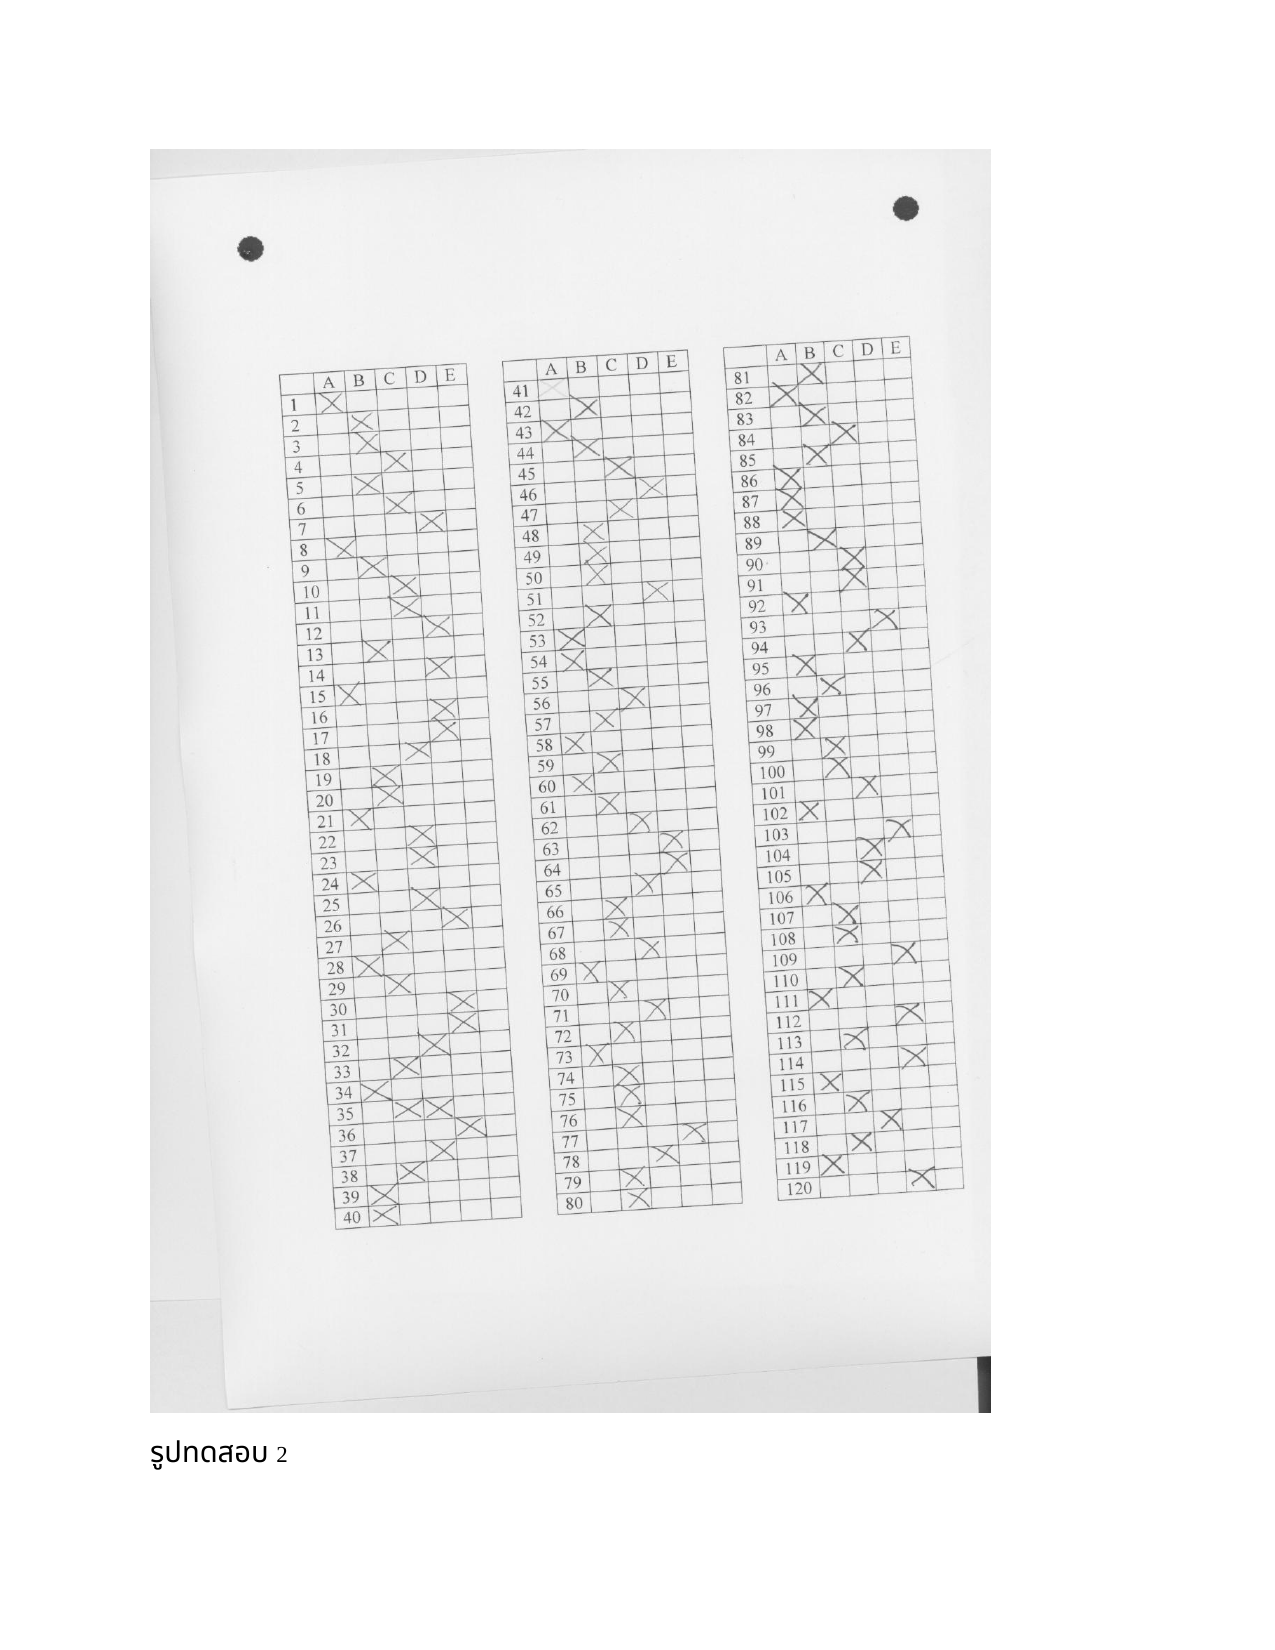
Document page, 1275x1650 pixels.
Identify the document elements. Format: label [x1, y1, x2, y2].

text [150, 1431, 1125, 1475]
picture [150, 149, 991, 1413]
